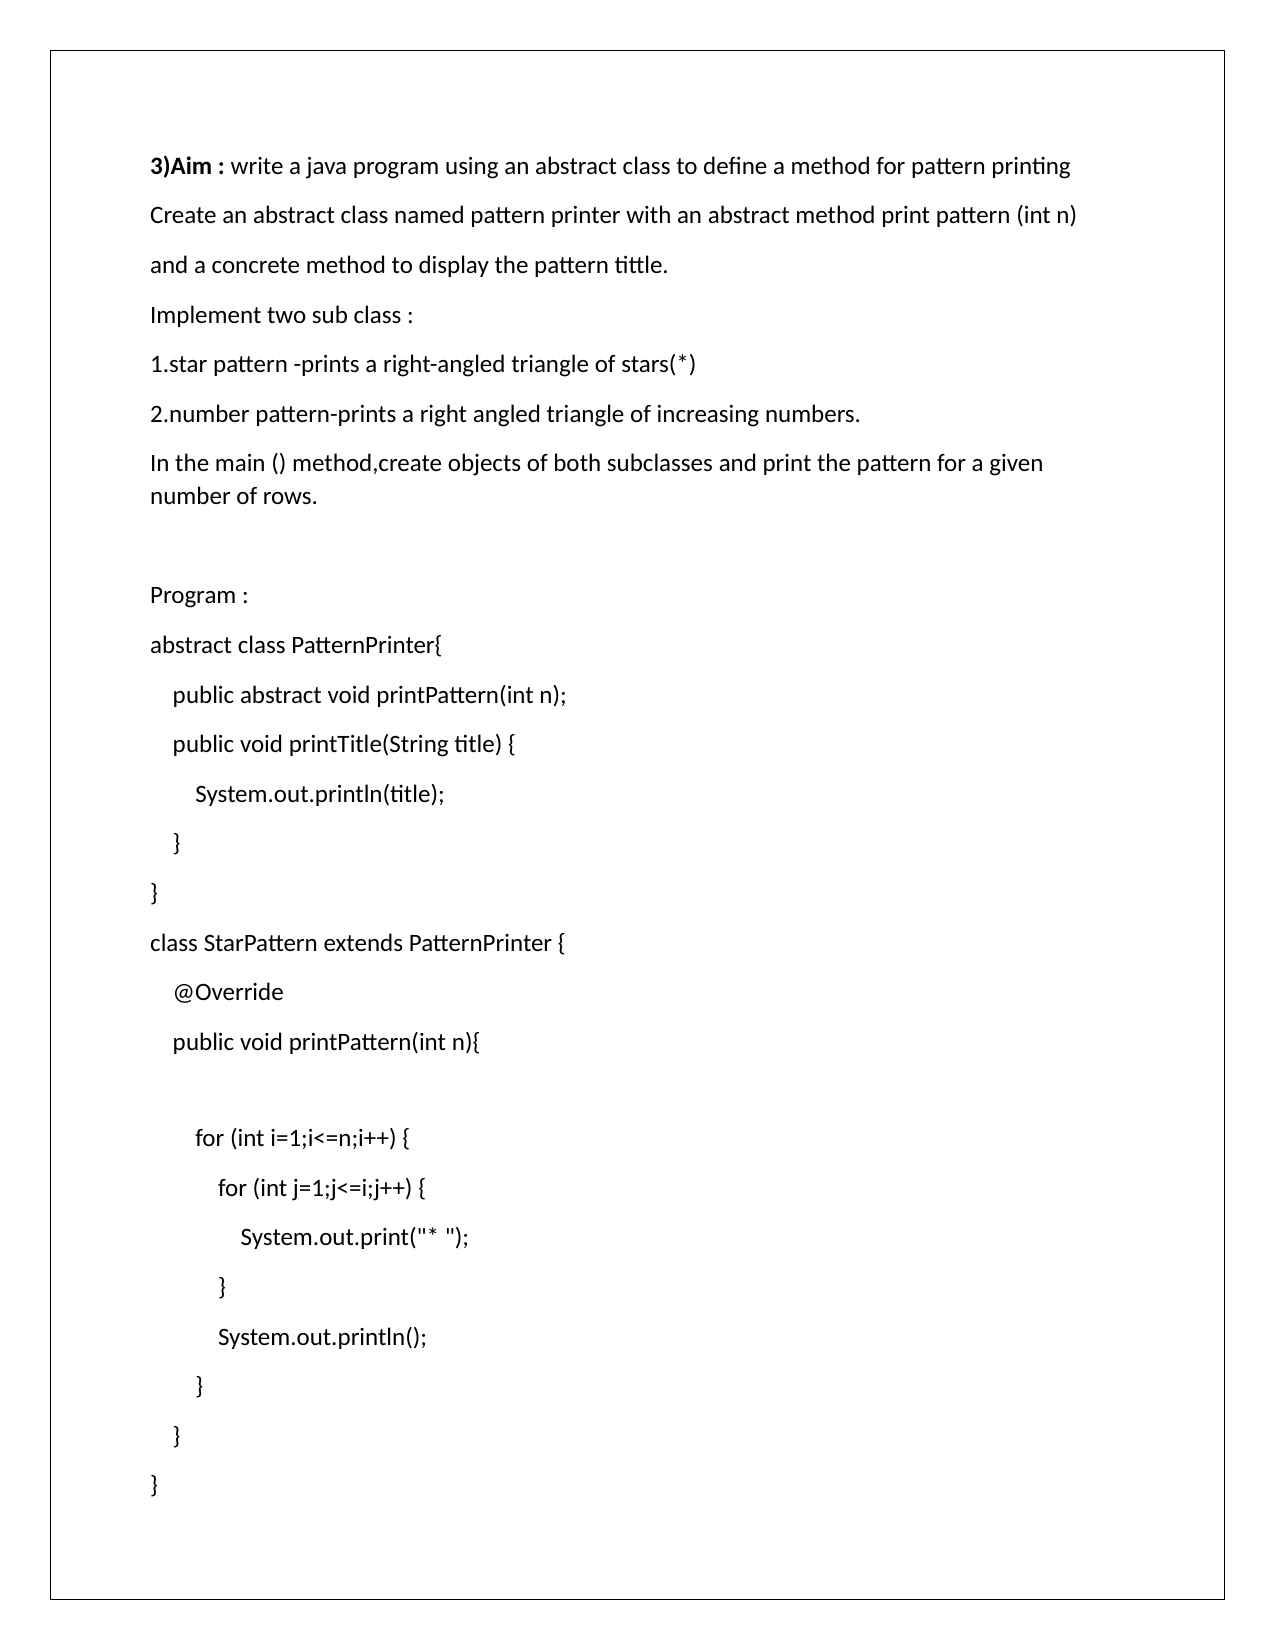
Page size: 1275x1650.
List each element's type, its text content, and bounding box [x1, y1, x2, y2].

text Program : [150, 579, 1125, 610]
text public abstract void printPattern(int n); [150, 679, 1125, 709]
text 3)Aim : write a java program using an abstract class to define a method for pattern printing [150, 150, 1125, 181]
text abstract class PatternPrinter{ [150, 629, 1125, 660]
text } [150, 1469, 1125, 1500]
text Create an abstract class named pattern printer with an abstract method print pattern (int n) [150, 199, 1125, 230]
text class StarPattern extends PatternPrinter { [150, 927, 1125, 957]
text and a concrete method to display the pattern tittle. [150, 249, 1125, 280]
text System.out.print("* "); [150, 1221, 1125, 1252]
text public void printPattern(int n){ [150, 1026, 1125, 1056]
text } [150, 827, 1125, 858]
text for (int i=1;i<=n;i++) { [150, 1122, 1125, 1153]
text } [150, 877, 1125, 908]
text } [150, 1271, 1125, 1302]
text } [150, 1370, 1125, 1401]
text } [150, 1420, 1125, 1450]
text System.out.println(title); [150, 778, 1125, 808]
text 2.number pattern-prints a right angled triangle of increasing numbers. [150, 398, 1125, 428]
text In the main () method,create objects of both subclasses and print the pattern for a given number of rows. [150, 447, 1125, 511]
text public void printTitle(String title) { [150, 728, 1125, 759]
text @Override [150, 976, 1125, 1007]
text System.out.println(); [150, 1321, 1125, 1351]
text Implement two sub class : [150, 299, 1125, 329]
text 1.star pattern -prints a right-angled triangle of stars(*) [150, 348, 1125, 379]
text for (int j=1;j<=i;j++) { [150, 1172, 1125, 1202]
